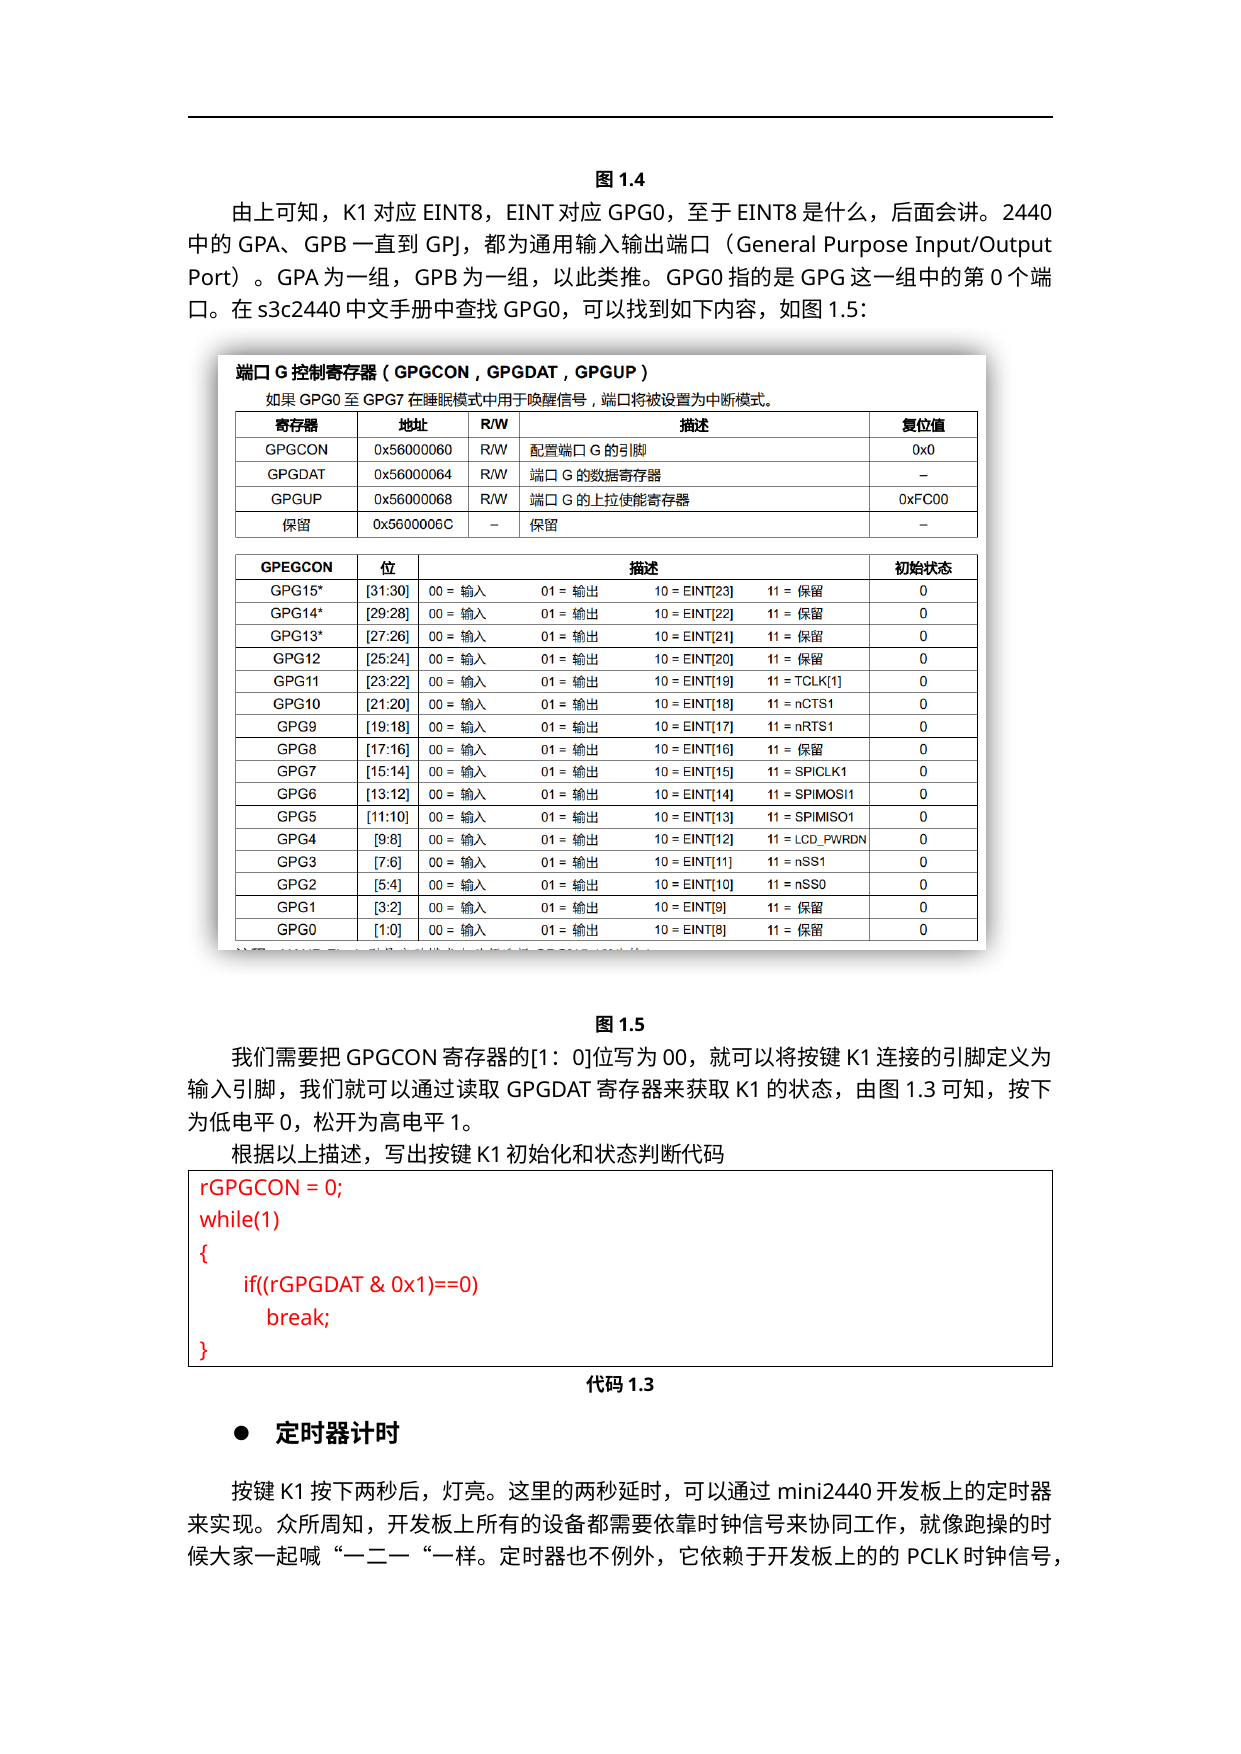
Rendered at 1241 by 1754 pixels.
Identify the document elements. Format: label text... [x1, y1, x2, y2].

text 定时器计时 [232, 1399, 1053, 1464]
picture [218, 355, 986, 950]
text 图1.5 [187, 1007, 1053, 1039]
text 根据以上描述，写出按键K1初始化和状态判断代码 [187, 1137, 1053, 1169]
text 由上可知，K1对应EINT8，EINT对应GPG0，至于EINT8是什么，后面会讲。2440中的GPA、GPB一直到GPJ，都为通用输入输出端口（General Purpose Input/Output Port）。GPA为一组，GPB为一组，以此类推。GPG0指的是GPG这一组中的第0个端口。在s3c2440中文手册中查找GPG0，可以找到如下内容，如图1.5： [187, 194, 1053, 324]
table_header rGPGCON = 0; while(1) { if((rGPGDAT & 0x1)==0) break; } [189, 1171, 1052, 1366]
text 图1.4 [187, 162, 1053, 194]
text 代码1.3 [187, 1367, 1053, 1399]
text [187, 1474, 1053, 1571]
text 我们需要把GPGCON寄存器的[1：0]位写为00，就可以将按键K1连接的引脚定义为输入引脚，我们就可以通过读取GPGDAT寄存器来获取K1的状态，由图1.3可知，按下为低电平0，松开为高电平1。 [187, 1039, 1053, 1137]
